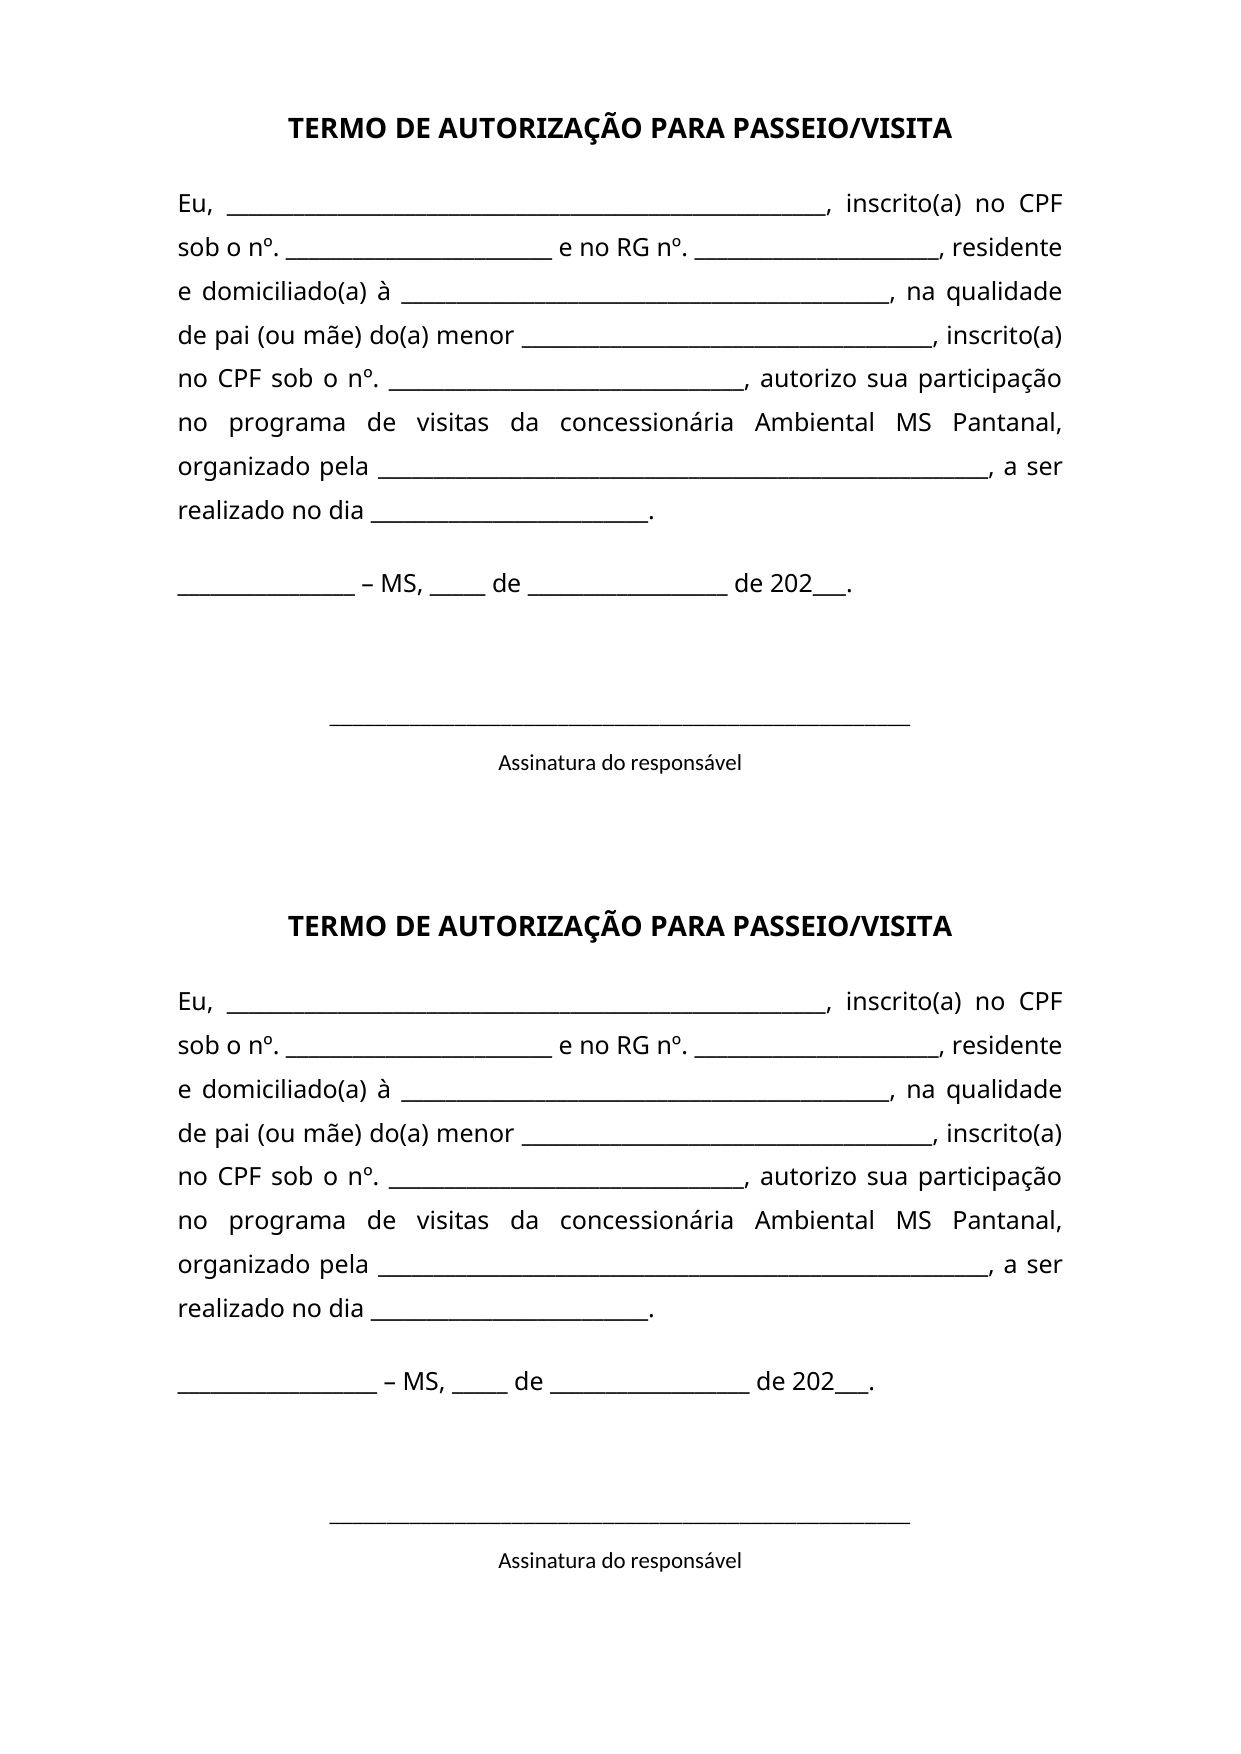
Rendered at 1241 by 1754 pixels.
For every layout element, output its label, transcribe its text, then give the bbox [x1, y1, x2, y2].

text Eu, ______________________________________________________, inscrito(a) no CPF sob o nº. ________________________ e no RG nº. ______________________, residente e domiciliado(a) à ____________________________________________, na qualidade de pai (ou mãe) do(a) menor _____________________________________, inscrito(a) no CPF sob o nº. ________________________________, autorizo sua participação no programa de visitas da concessionária Ambiental MS Pantanal, organizado pela _______________________________________________________, a ser realizado no dia _________________________. [177, 974, 1063, 1324]
text Assinatura do responsável [177, 748, 1063, 776]
text TERMO DE AUTORIZAÇÃO PARA PASSEIO/VISITA [177, 901, 1063, 945]
text ___________________________________________________ [177, 1499, 1063, 1527]
text ________________ – MS, _____ de __________________ de 202___. [177, 556, 1063, 599]
text Eu, ______________________________________________________, inscrito(a) no CPF sob o nº. ________________________ e no RG nº. ______________________, residente e domiciliado(a) à ____________________________________________, na qualidade de pai (ou mãe) do(a) menor _____________________________________, inscrito(a) no CPF sob o nº. ________________________________, autorizo sua participação no programa de visitas da concessionária Ambiental MS Pantanal, organizado pela _______________________________________________________, a ser realizado no dia _________________________. [177, 176, 1063, 526]
text TERMO DE AUTORIZAÇÃO PARA PASSEIO/VISITA [177, 103, 1063, 147]
text ___________________________________________________ [177, 701, 1063, 729]
text __________________ – MS, _____ de __________________ de 202___. [177, 1353, 1063, 1397]
text Assinatura do responsável [177, 1546, 1063, 1574]
